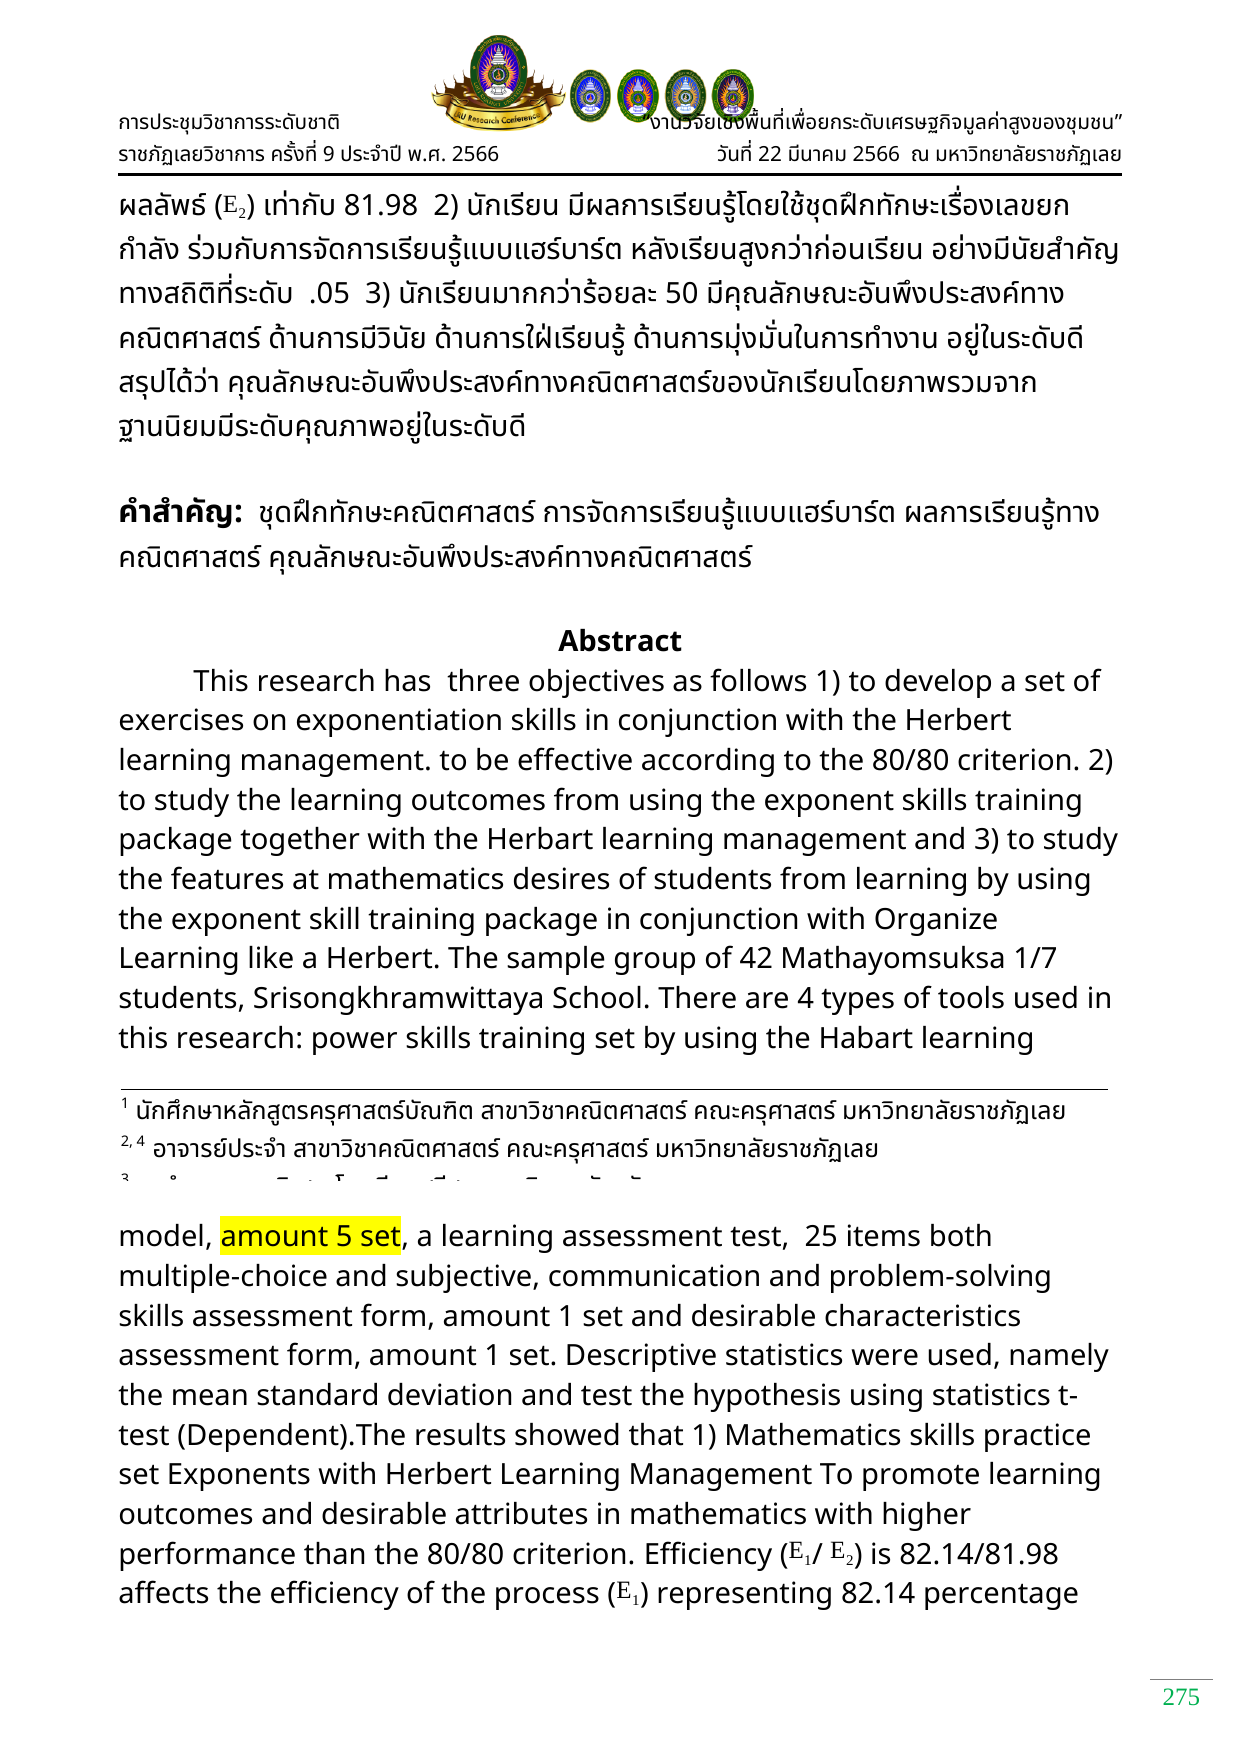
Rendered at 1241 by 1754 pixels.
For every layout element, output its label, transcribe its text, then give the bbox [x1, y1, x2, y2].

text Abstract [118, 620, 1122, 660]
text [118, 1188, 1122, 1612]
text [118, 184, 1122, 449]
picture [430, 32, 757, 134]
text คำสำคัญ: ชุดฝึกทักษะคณิตศาสตร์ การจัดการเรียนรู้แบบแฮร์บาร์ต ผลการเรียนรู้ทางคณิตศาสตร์ คุณลักษณะอันพึงประสงค์ทางคณิตศาสตร์ [118, 489, 1122, 581]
